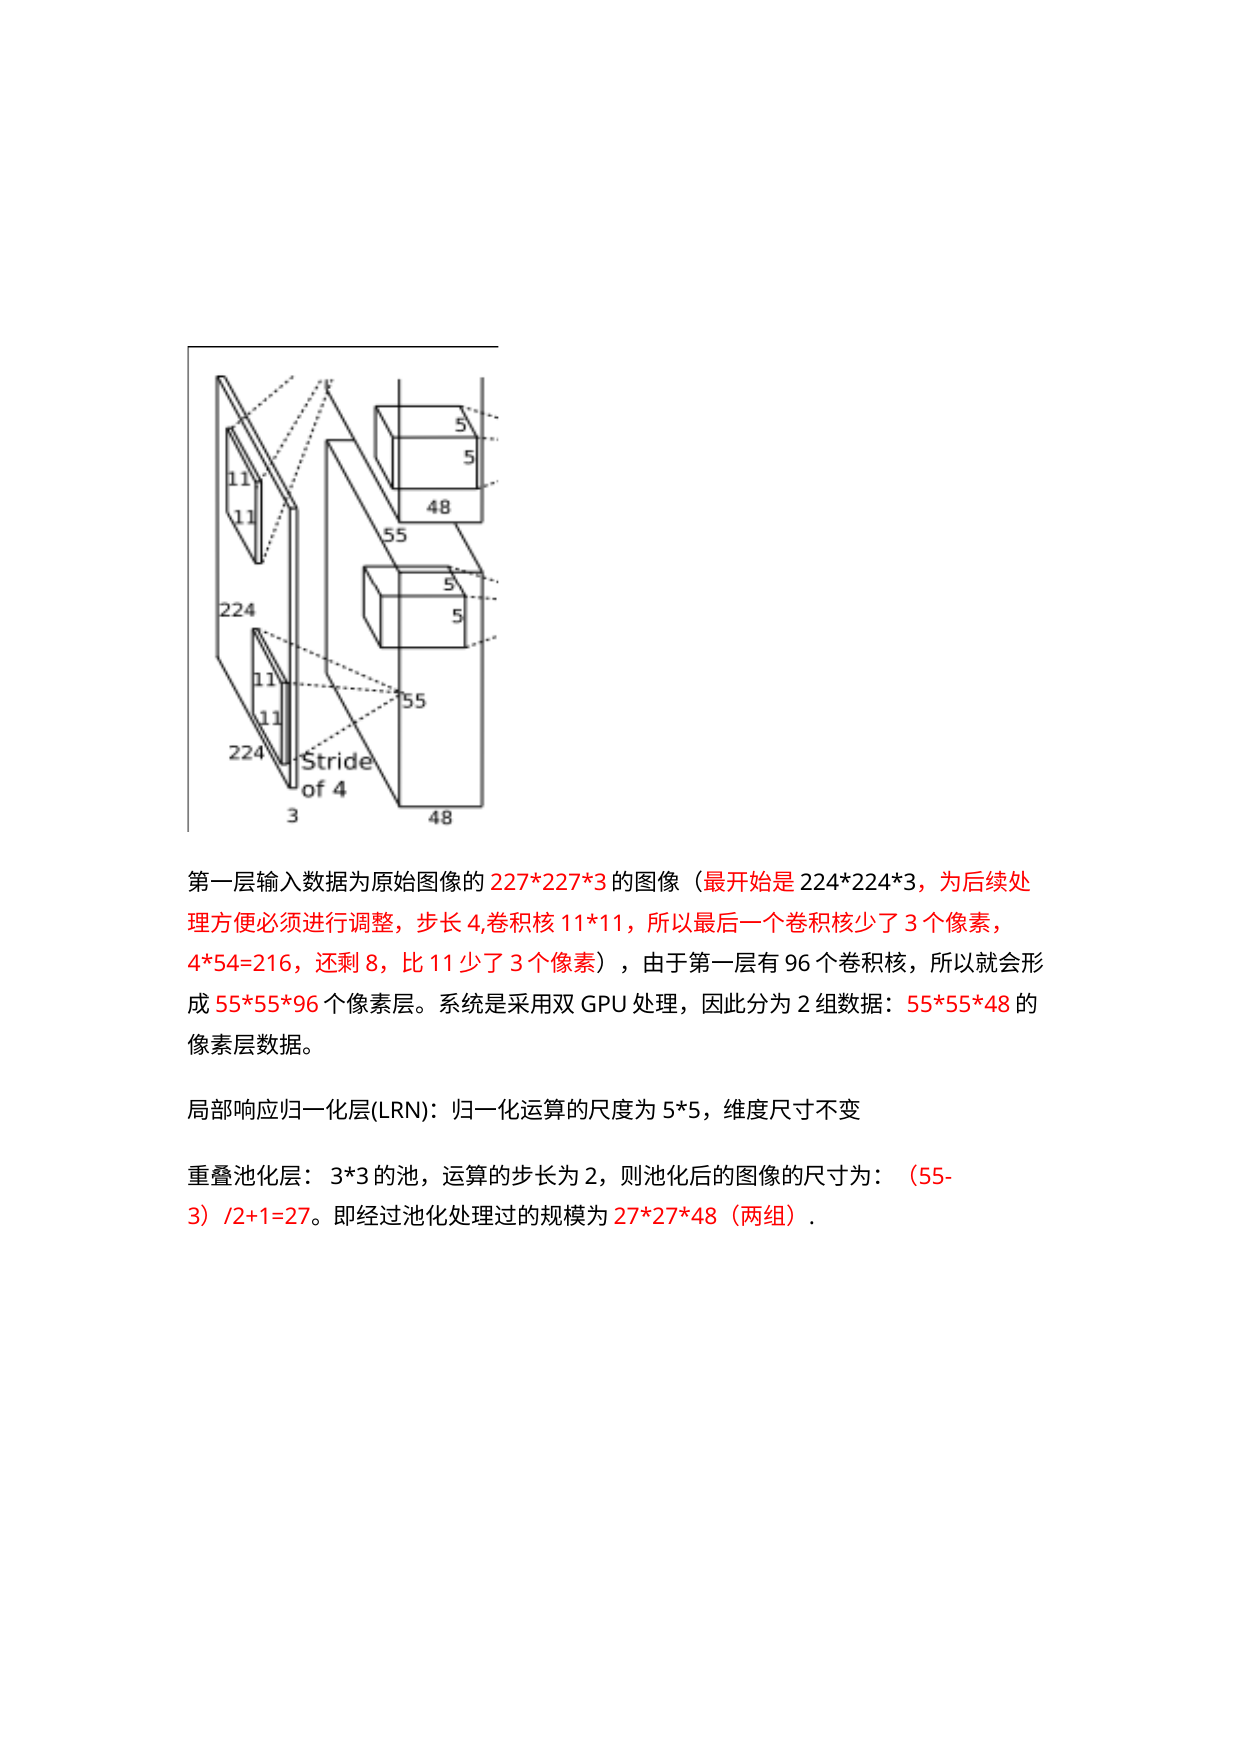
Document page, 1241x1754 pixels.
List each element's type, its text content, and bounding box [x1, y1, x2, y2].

text 重叠池化层： 3*3的池，运算的步长为2，则池化后的图像的尺寸为：（55-3）/2+1=27。即经过池化处理过的规模为27*27*48（两组）. [187, 1150, 1053, 1232]
text 第一层输入数据为原始图像的227*227*3的图像（最开始是224*224*3，为后续处理方便必须进行调整，步长4,卷积核11*11，所以最后一个卷积核少了3个像素，4*54=216，还剩8，比11少了3个像素），由于第一层有96个卷积核，所以就会形成55*55*96个像素层。系统是采用双GPU处理，因此分为2组数据：55*55*48的像素层数据。 [187, 857, 1053, 1060]
picture [187, 346, 499, 832]
text 局部响应归一化层(LRN)：归一化运算的尺度为5*5，维度尺寸不变 [187, 1085, 1053, 1125]
